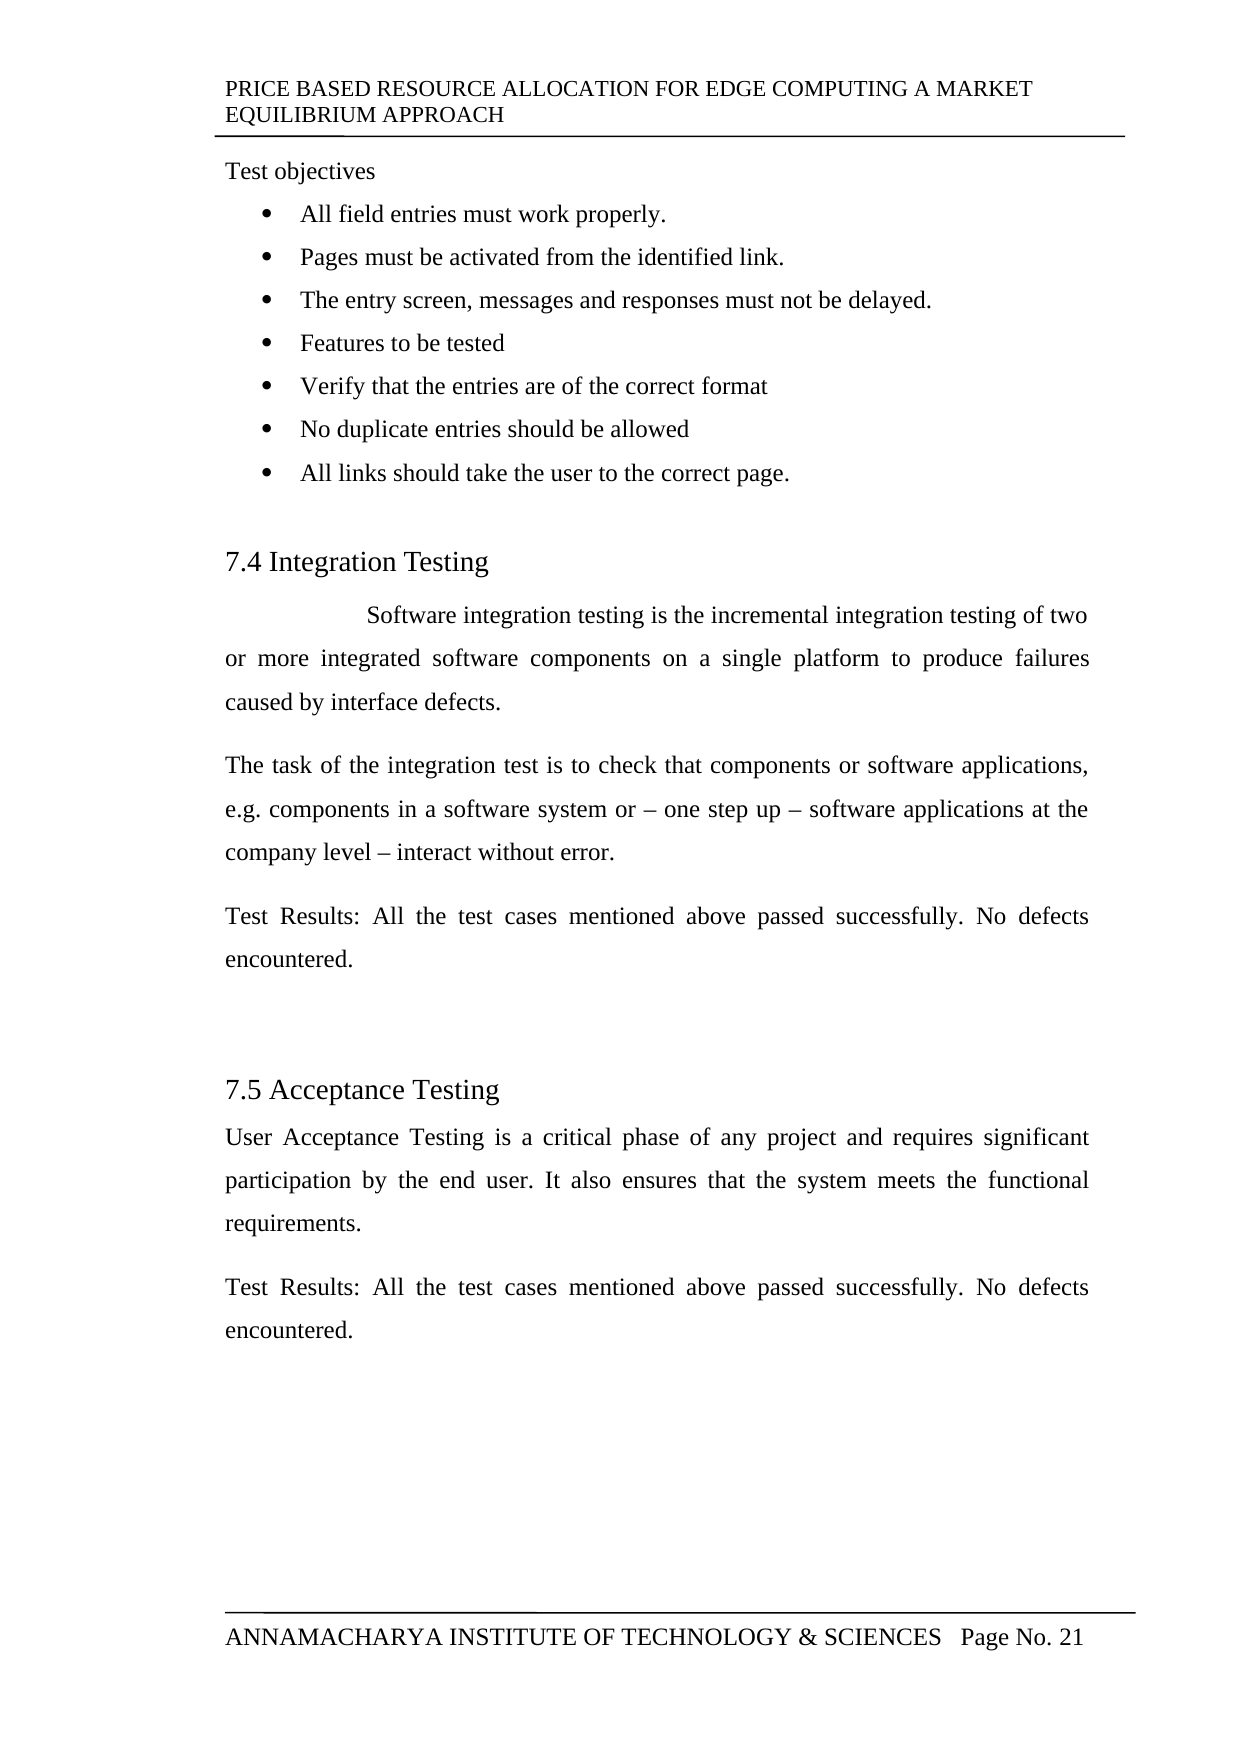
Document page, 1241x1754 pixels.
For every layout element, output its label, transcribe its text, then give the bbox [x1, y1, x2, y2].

list All links should take the user to the correct page. [262, 458, 1090, 486]
text Test Results: All the test cases mentioned above passed successfully. No defects encountered. [225, 1272, 1090, 1344]
text Test objectives [225, 156, 1090, 184]
list Verify that the entries are of the correct format [262, 371, 1090, 400]
list The entry screen, messages and responses must not be delayed. [262, 285, 1090, 314]
text The task of the integration test is to check that components or software applications, e.g. components in a software system or – one step up – software applications at the company level – interact without error. [225, 751, 1090, 866]
list Features to be tested [262, 328, 1090, 357]
text User Acceptance Testing is a critical phase of any project and requires significant participation by the end user. It also ensures that the system meets the functional requirements. [225, 1122, 1090, 1237]
list No duplicate entries should be allowed [262, 414, 1090, 443]
list Pages must be activated from the identified link. [262, 242, 1090, 271]
text Test Results: All the test cases mentioned above passed successfully. No defects encountered. [225, 901, 1090, 973]
text Software integration testing is the incremental integration testing of two or more integrated software components on a single platform to produce failures caused by interface defects. [225, 600, 1090, 715]
subtitle 7.4 Integration Testing [225, 544, 1090, 577]
subtitle 7.5 Acceptance Testing [225, 1072, 1090, 1105]
list All field entries must work properly. [262, 199, 1090, 228]
